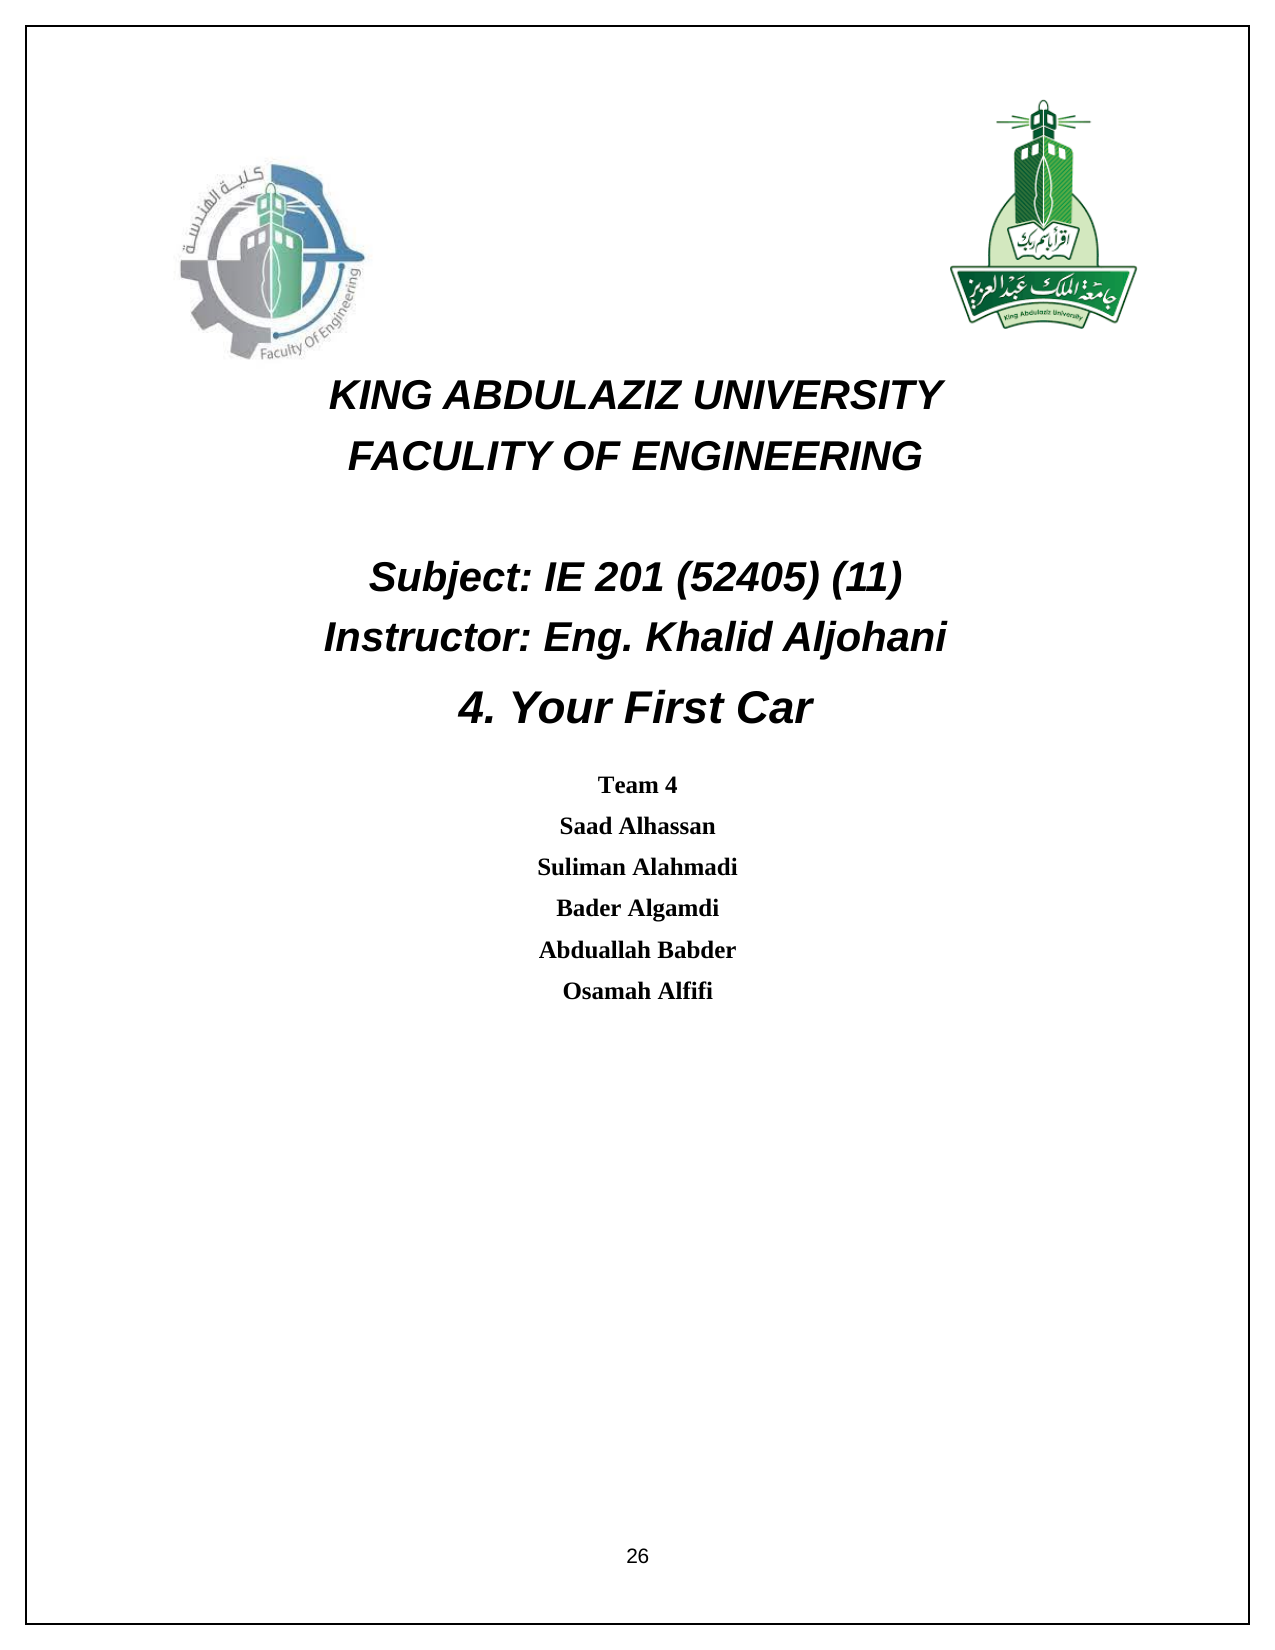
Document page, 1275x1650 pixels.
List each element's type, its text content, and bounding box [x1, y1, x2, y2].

text Suliman Alahmadi [112, 852, 1162, 881]
text Abduallah Babder [112, 935, 1162, 963]
text Team 4 [112, 770, 1162, 798]
text 4. Your First Car [112, 681, 1162, 733]
text Bader Algamdi [112, 893, 1162, 922]
text KING ABDULAZIZ UNIVERSITY [112, 371, 1162, 418]
picture [926, 96, 1163, 333]
text Instructor: Eng. Khalid Aljohani [112, 612, 1162, 660]
picture [157, 139, 390, 371]
text Subject: IE 201 (52405) (11) [112, 552, 1162, 600]
text Osamah Alfifi [112, 976, 1162, 1005]
text Saad Alhassan [112, 811, 1162, 840]
text FACULITY OF ENGINEERING [112, 431, 1162, 479]
